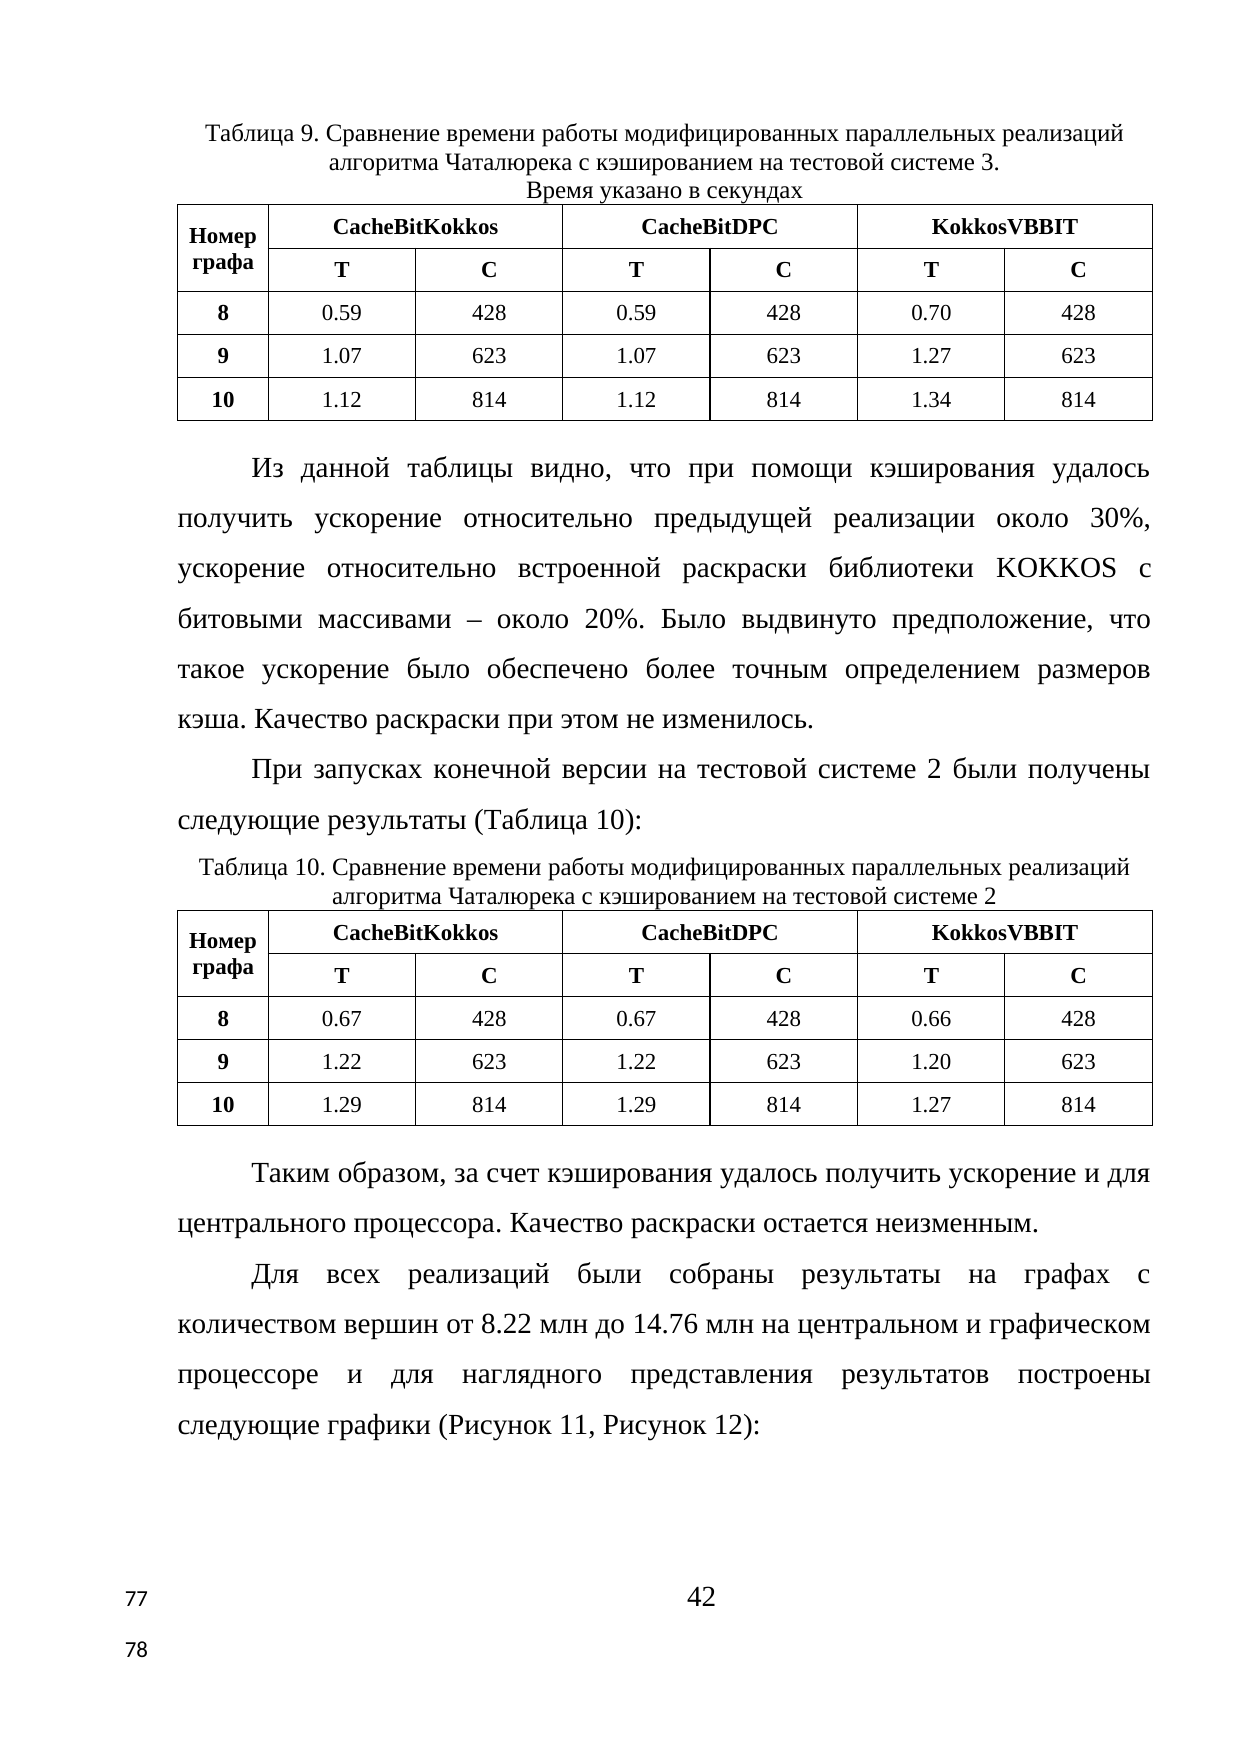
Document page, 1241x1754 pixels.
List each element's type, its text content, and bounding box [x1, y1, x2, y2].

table_cell 814 [1005, 1083, 1152, 1125]
table_cell C [1005, 954, 1152, 996]
table_header Номер графа [178, 205, 268, 291]
table_cell 9 [178, 335, 268, 377]
table_cell T [858, 954, 1004, 996]
table_cell 428 [1005, 292, 1152, 334]
table_cell 623 [711, 1040, 857, 1082]
table_header CacheBitKokkos [269, 205, 562, 247]
table_cell 1.27 [858, 335, 1004, 377]
table_cell C [711, 954, 857, 996]
table_cell 814 [416, 378, 562, 420]
text Таким образом, за счет кэширования удалось получить ускорение и для центрального процессора. Качество раскраски остается неизменным. [177, 1155, 1152, 1239]
table_cell 0.70 [858, 292, 1004, 334]
table_cell 428 [1005, 997, 1152, 1039]
text Из данной таблицы видно, что при помощи кэширования удалось получить ускорение относительно предыдущей реализации около 30%, ускорение относительно встроенной раскраски библиотеки KOKKOS с битовыми массивами – около 20%. Было выдвинуто предположение, что такое ускорение было обеспечено более точным определением размеров кэша. Качество раскраски при этом не изменилось. [177, 450, 1152, 735]
table_cell 0.66 [858, 997, 1004, 1039]
table_cell 1.12 [269, 378, 415, 420]
table_cell 428 [416, 292, 562, 334]
table_cell 814 [711, 1083, 857, 1125]
table_cell 428 [711, 292, 857, 334]
table_cell 623 [416, 1040, 562, 1082]
table_cell 1.07 [563, 335, 709, 377]
table_cell 1.27 [858, 1083, 1004, 1125]
table_header KokkosVBBIT [858, 911, 1152, 953]
table_cell C [416, 954, 562, 996]
table_cell 623 [416, 335, 562, 377]
table_header Номер графа [178, 911, 268, 996]
table_header CacheBitDPC [563, 205, 857, 247]
table_cell 1.34 [858, 378, 1004, 420]
table_header CacheBitDPC [563, 911, 857, 953]
table_header CacheBitKokkos [269, 911, 562, 953]
table_cell 623 [711, 335, 857, 377]
table_cell 9 [178, 1040, 268, 1082]
table_cell 623 [1005, 1040, 1152, 1082]
table_header KokkosVBBIT [858, 205, 1152, 247]
table_cell 428 [711, 997, 857, 1039]
table_cell 0.59 [563, 292, 709, 334]
text Время указано в секундах [177, 176, 1152, 204]
table_cell 0.67 [563, 997, 709, 1039]
table_cell 1.29 [269, 1083, 415, 1125]
table_cell 814 [1005, 378, 1152, 420]
table_cell T [269, 249, 415, 291]
text Для всех реализаций были собраны результаты на графах с количеством вершин от 8.22 млн до 14.76 млн на центральном и графическом процессоре и для наглядного представления результатов построены следующие графики (Рисунок 11, Рисунок 12): [177, 1256, 1152, 1440]
table_cell C [711, 249, 857, 291]
table_cell 0.59 [269, 292, 415, 334]
table_cell T [858, 249, 1004, 291]
table_cell 10 [178, 378, 268, 420]
table_cell 1.12 [563, 378, 709, 420]
table_cell T [563, 954, 709, 996]
table_cell T [563, 249, 709, 291]
table_cell 814 [711, 378, 857, 420]
text При запусках конечной версии на тестовой системе 2 были получены следующие результаты (таблица 10): [177, 752, 1152, 836]
table_cell 1.22 [269, 1040, 415, 1082]
table_cell 10 [178, 1083, 268, 1125]
table_cell 814 [416, 1083, 562, 1125]
table_cell 1.29 [563, 1083, 709, 1125]
table_cell 1.22 [563, 1040, 709, 1082]
table_cell 8 [178, 292, 268, 334]
table_cell T [269, 954, 415, 996]
table_cell 1.20 [858, 1040, 1004, 1082]
table_cell C [416, 249, 562, 291]
table_cell 8 [178, 997, 268, 1039]
table_cell 428 [416, 997, 562, 1039]
table_cell 1.07 [269, 335, 415, 377]
table_cell 0.67 [269, 997, 415, 1039]
table_cell C [1005, 249, 1152, 291]
table_cell 623 [1005, 335, 1152, 377]
